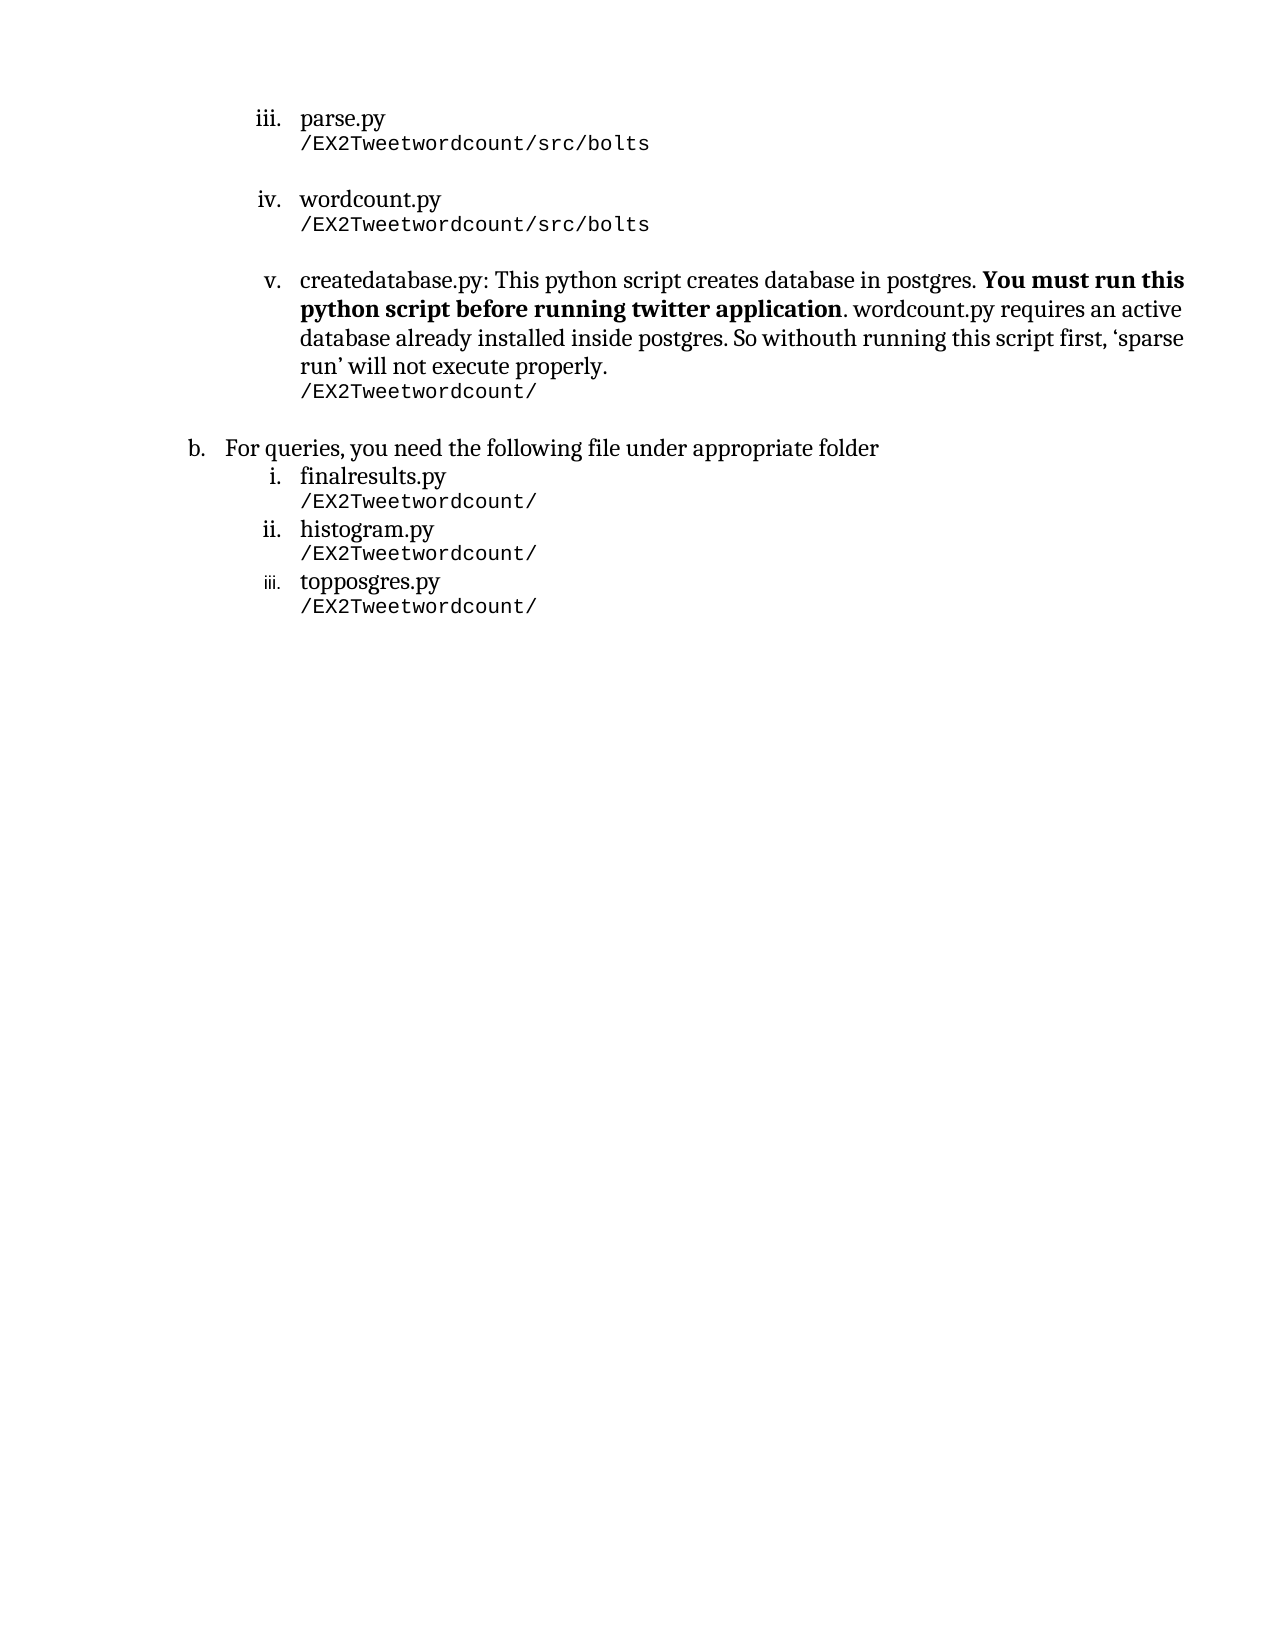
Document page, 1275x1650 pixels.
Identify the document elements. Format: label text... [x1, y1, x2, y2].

list histogram.py /EX2Tweetwordcount/ [281, 514, 1200, 567]
list wordcount.py /EX2Tweetwordcount/src/bolts [281, 185, 1200, 237]
list finalresults.py /EX2Tweetwordcount/ [281, 462, 1200, 514]
list For queries, you need the following file under appropriate folder [187, 433, 1200, 462]
list createdatabase.py: This python script creates database in postgres. You must run this python script before running twitter application. wordcount.py requires an active database already installed inside postgres. So withouth running this script first, ‘sparse run’ will not execute properly. /EX2Tweetwordcount/ [281, 266, 1200, 433]
list parse.py /EX2Tweetwordcount/src/bolts [281, 104, 1200, 156]
list topposgres.py /EX2Tweetwordcount/ [281, 567, 1200, 619]
